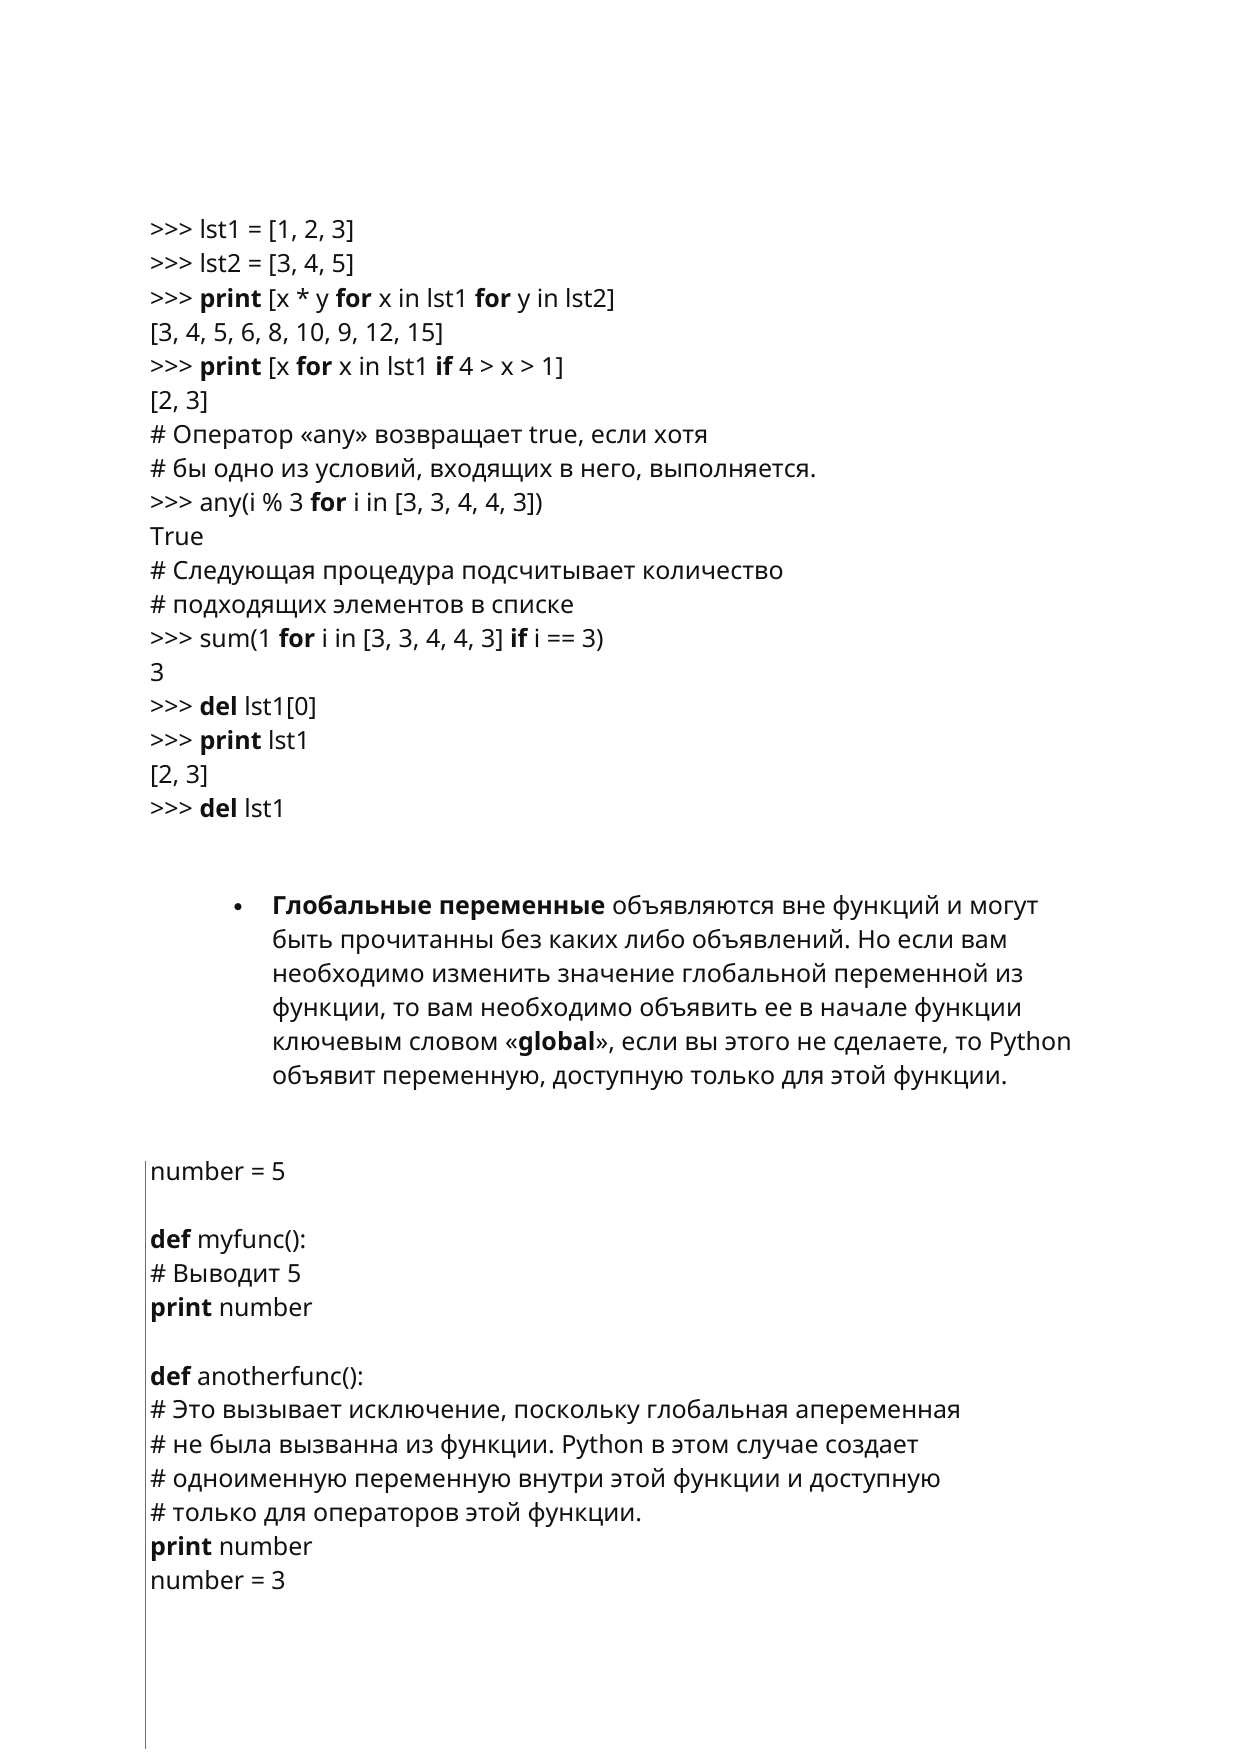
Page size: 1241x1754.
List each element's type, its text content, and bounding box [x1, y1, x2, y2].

text >>> lst1 = [1, 2, 3] >>> lst2 = [3, 4, 5] [150, 212, 1090, 280]
list Глобальные переменные объявляются вне функций и могут быть прочитанны без каких либо объявлений. Но если вам необходимо изменить значение глобальной переменной из функции, то вам необходимо объявить ее в начале функции ключевым словом «global», если вы этого не сделаете, то Python объявит переменную, доступную только для этой функции. [234, 887, 1090, 1092]
text >>> print [x * y for x in lst1 for y in lst2] [3, 4, 5, 6, 8, 10, 9, 12, 15] >>> print [x for x in lst1 if 4 > x > 1] [2, 3] # Оператор «any» возвращает true, если хотя # бы одно из условий, входящих в него, выполняется. >>> any(i % 3 for i in [3, 3, 4, 4, 3]) True # Следующая процедура подсчитывает количество # подходящих элементов в списке >>> sum(1 for i in [3, 3, 4, 4, 3] if i == 3) 3 >>> del lst1[0] >>> print lst1 [2, 3] >>> del lst1 [150, 280, 1090, 825]
